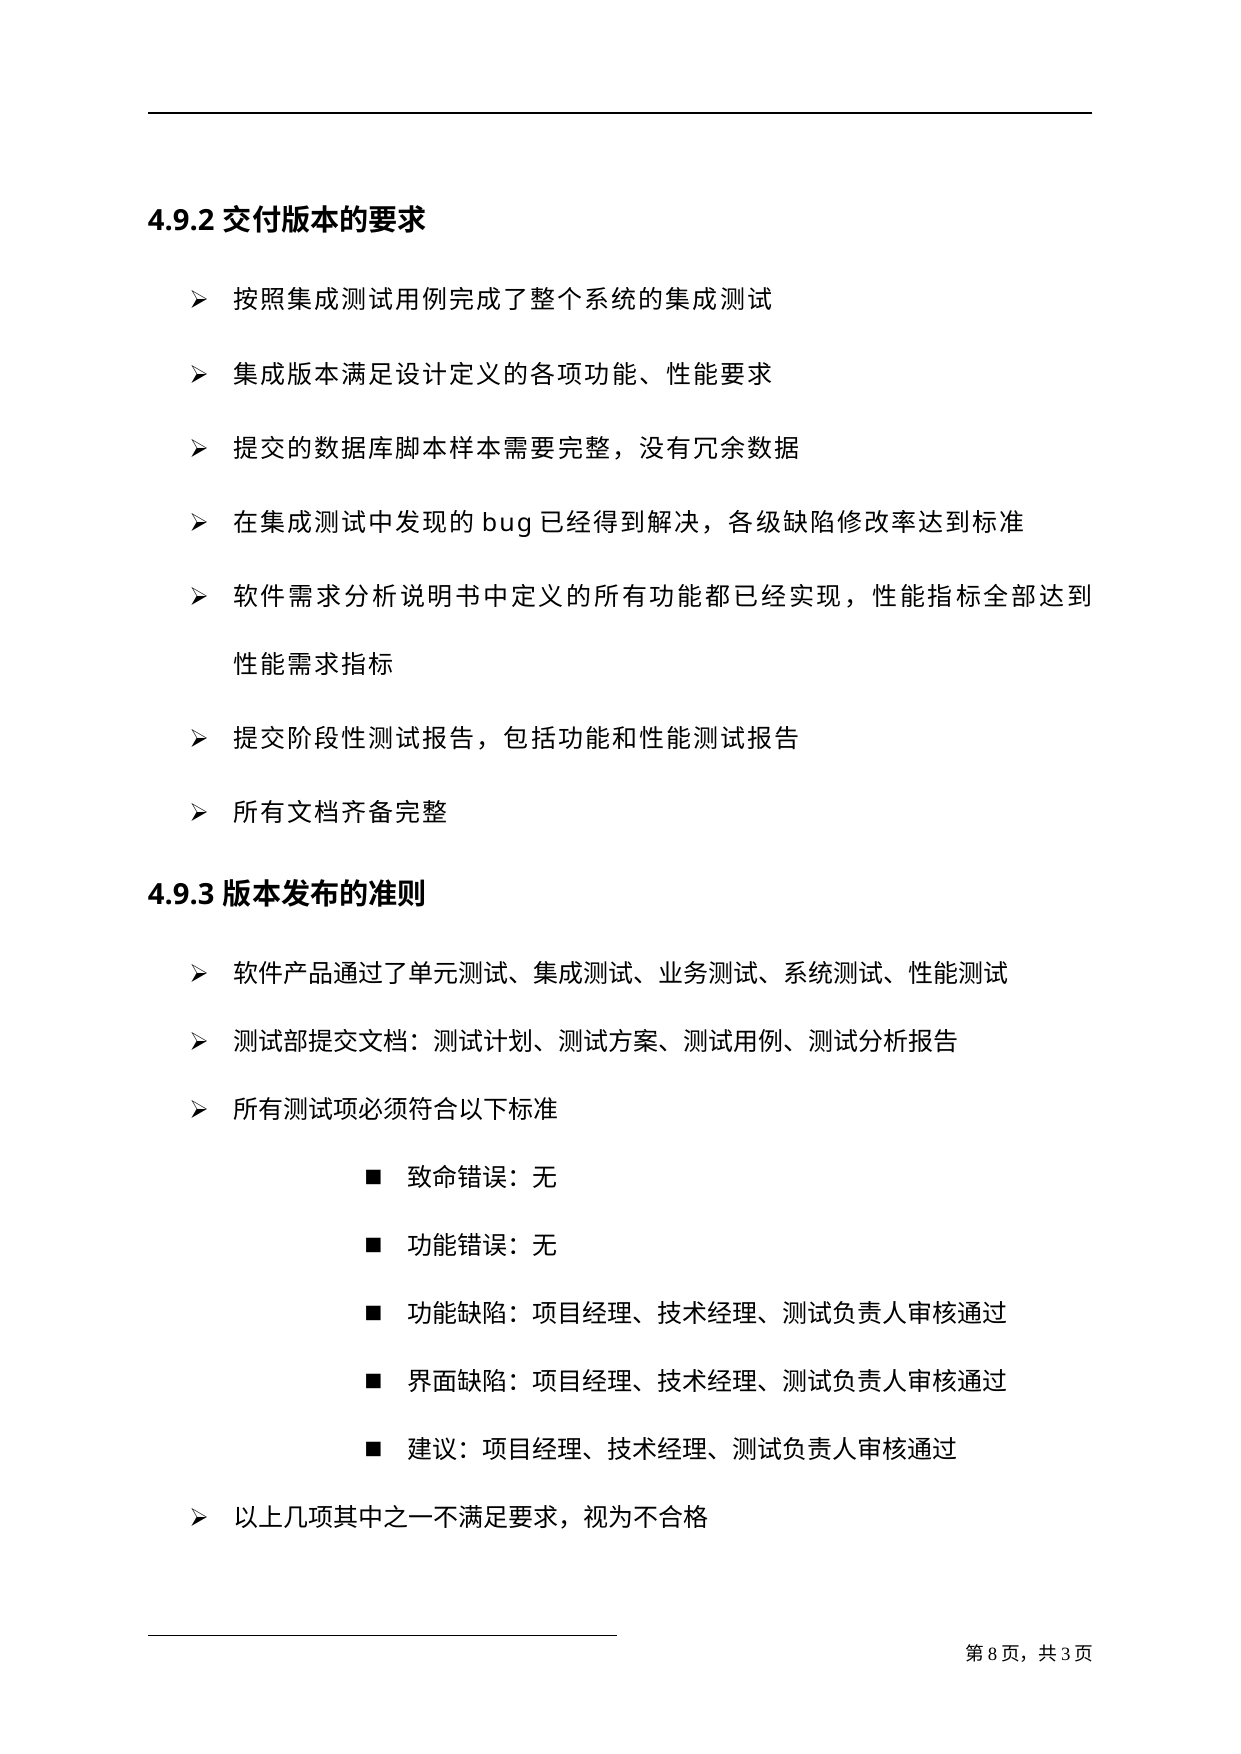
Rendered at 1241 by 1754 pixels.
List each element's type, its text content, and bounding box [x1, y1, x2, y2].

list 所有文档齐备完整 [189, 777, 1092, 845]
subtitle 交付版本的要求 [148, 184, 1092, 252]
list 集成版本满足设计定义的各项功能、性能要求 [189, 338, 1092, 406]
list 致命错误：无 [364, 1142, 1092, 1209]
list 软件产品通过了单元测试、集成测试、业务测试、系统测试、性能测试 [189, 938, 1092, 1006]
list 在集成测试中发现的bug已经得到解决，各级缺陷修改率达到标准 [189, 487, 1092, 554]
list 测试部提交文档：测试计划、测试方案、测试用例、测试分析报告 [189, 1006, 1092, 1074]
list 建议：项目经理、技术经理、测试负责人审核通过 [364, 1413, 1092, 1481]
subtitle 版本发布的准则 [148, 857, 1092, 925]
list 功能缺陷：项目经理、技术经理、测试负责人审核通过 [364, 1277, 1092, 1345]
list 按照集成测试用例完成了整个系统的集成测试 [189, 264, 1092, 332]
list 提交阶段性测试报告，包括功能和性能测试报告 [189, 703, 1092, 771]
list 提交的数据库脚本样本需要完整，没有冗余数据 [189, 412, 1092, 480]
list 功能错误：无 [364, 1209, 1092, 1277]
list 界面缺陷：项目经理、技术经理、测试负责人审核通过 [364, 1345, 1092, 1413]
list 以上几项其中之一不满足要求，视为不合格 [189, 1481, 1092, 1549]
list 所有测试项必须符合以下标准 [189, 1074, 1092, 1142]
list 软件需求分析说明书中定义的所有功能都已经实现，性能指标全部达到性能需求指标 [189, 561, 1092, 697]
